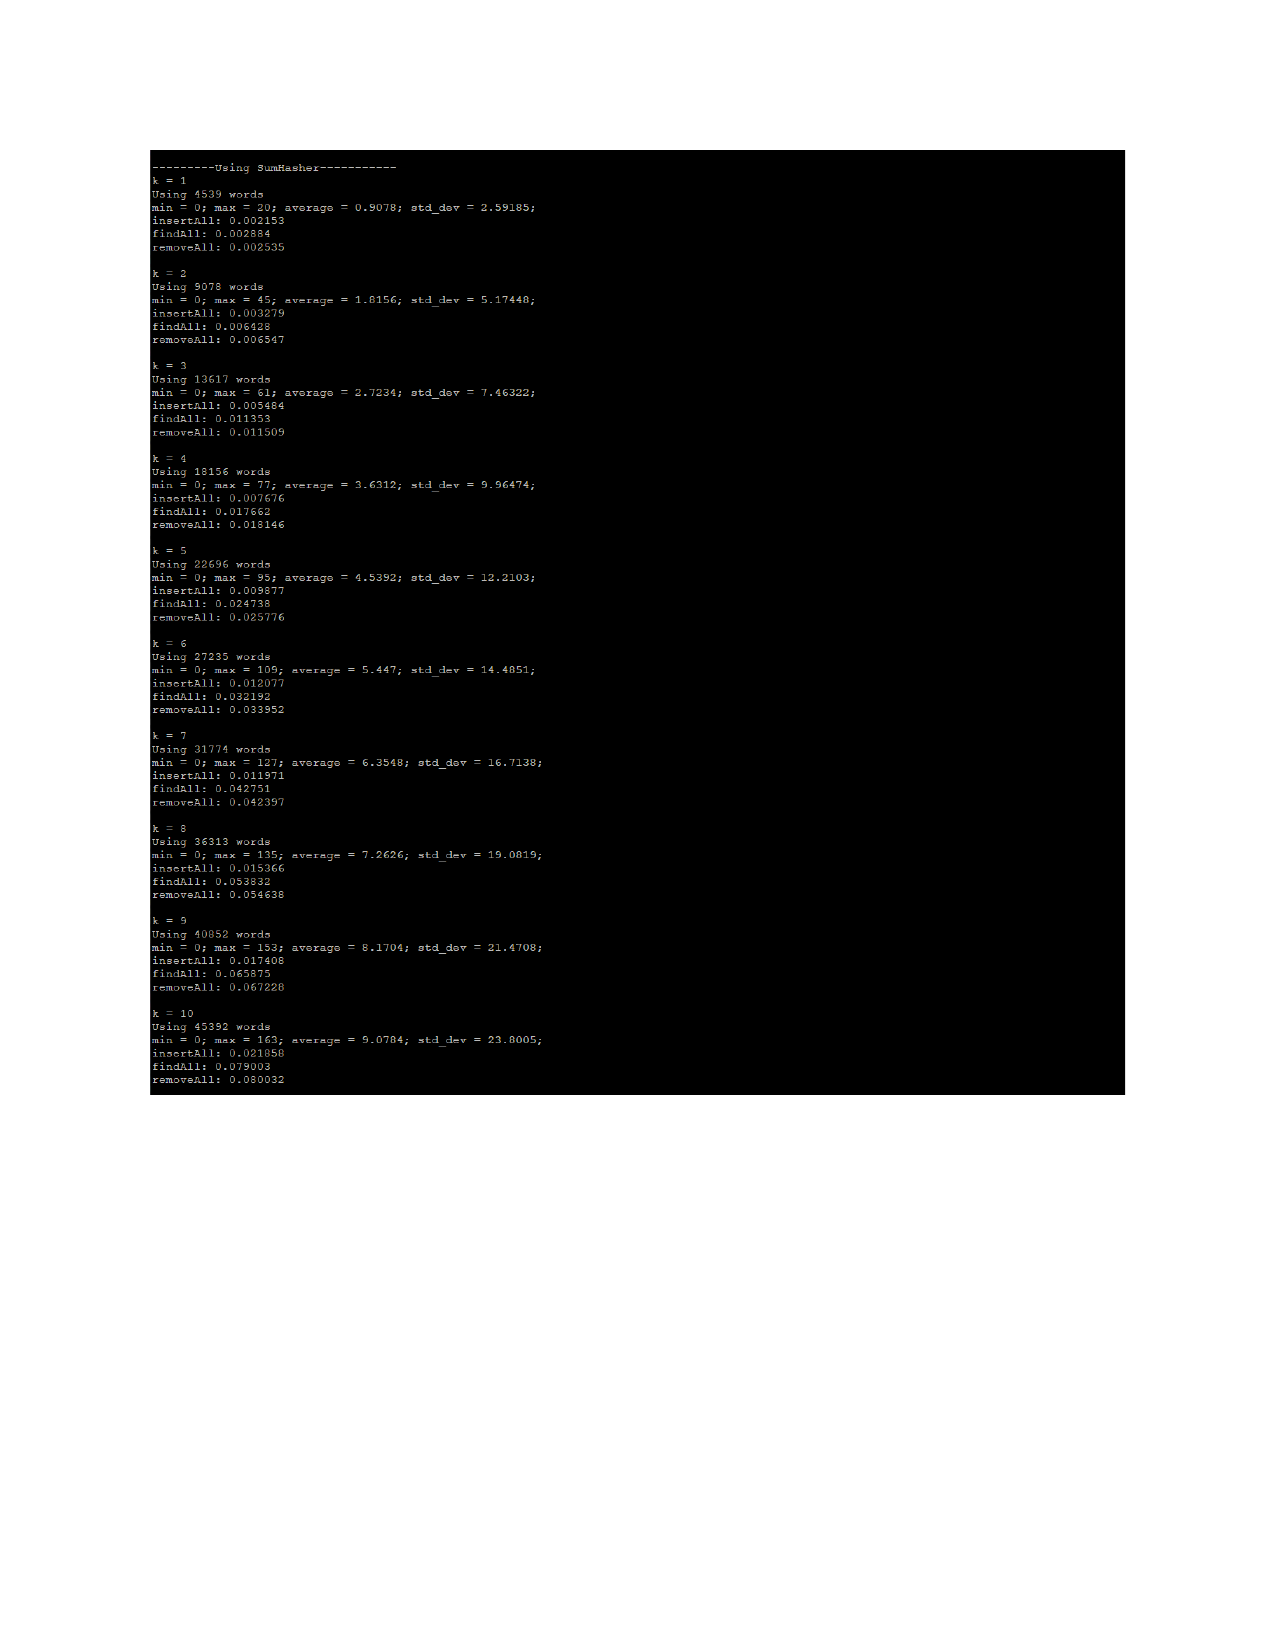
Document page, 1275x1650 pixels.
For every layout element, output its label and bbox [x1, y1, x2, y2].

picture [150, 150, 1125, 1095]
